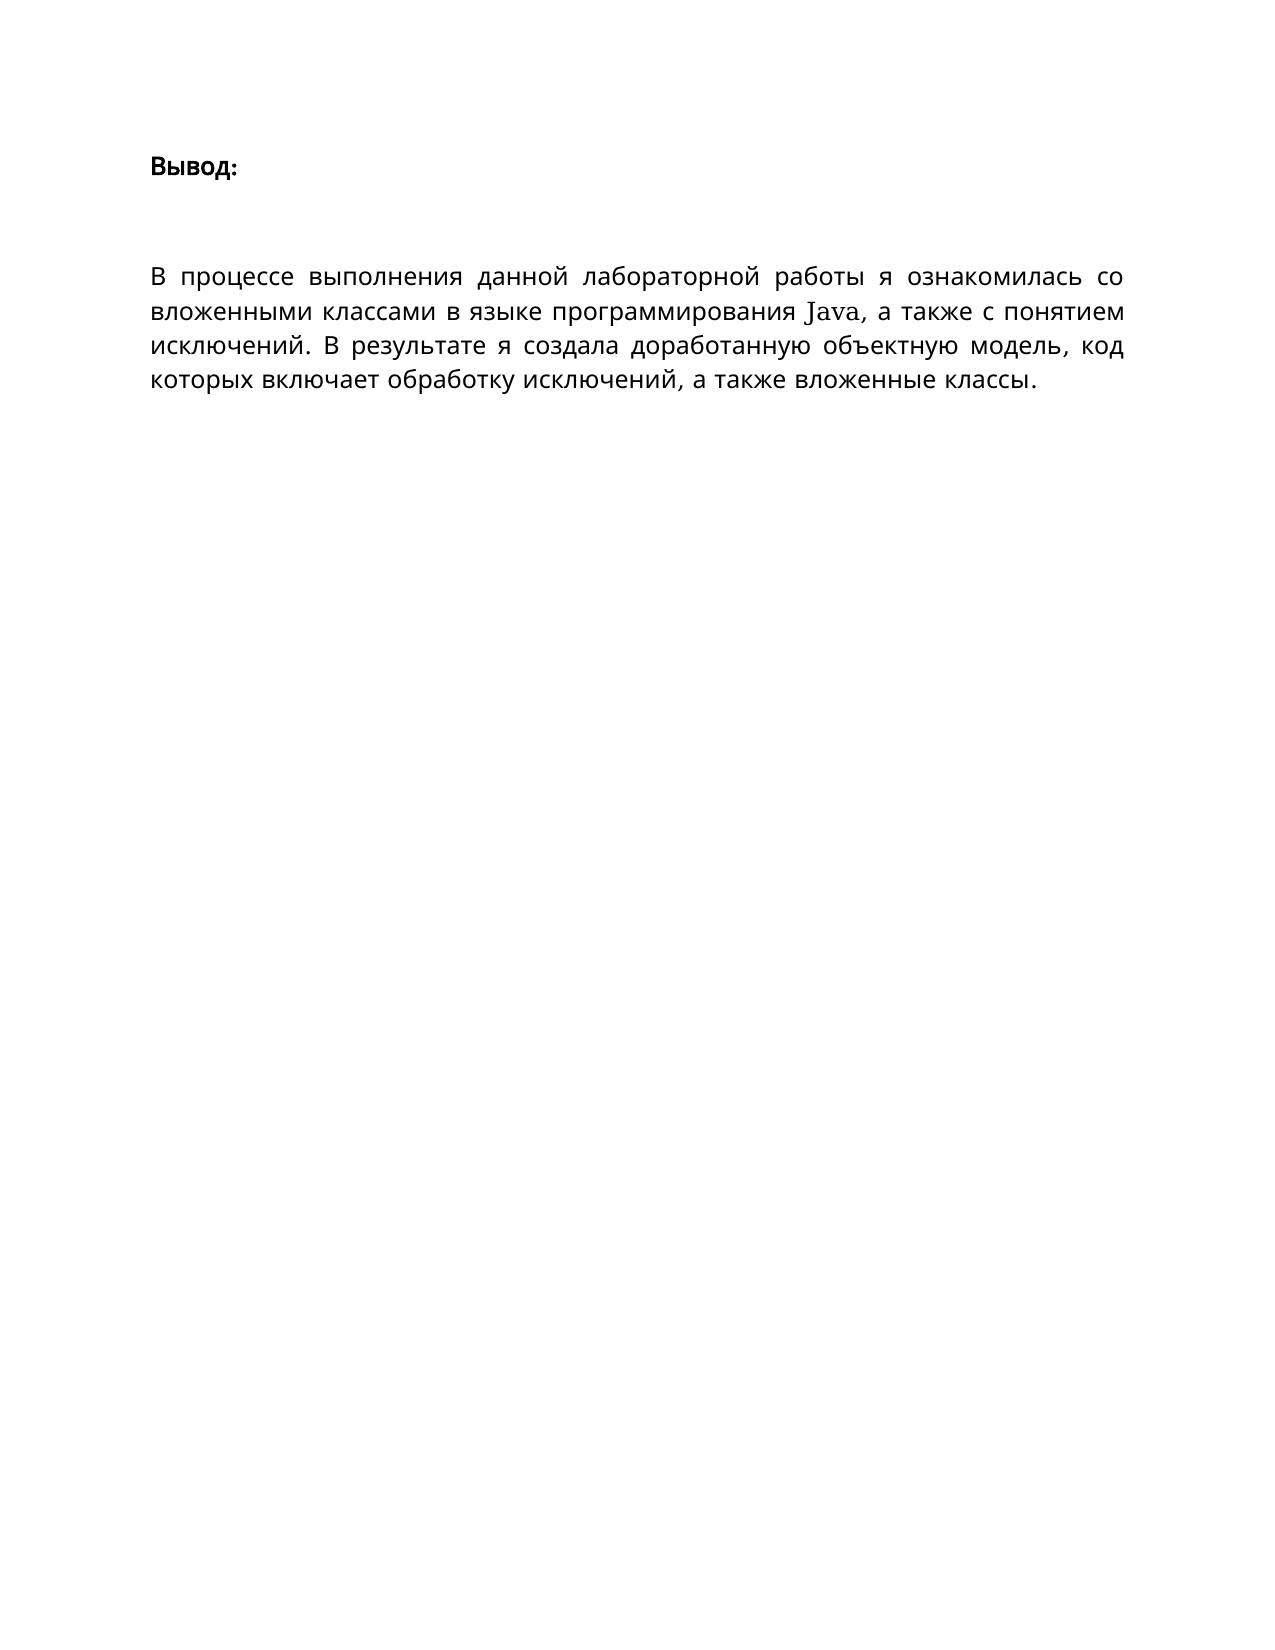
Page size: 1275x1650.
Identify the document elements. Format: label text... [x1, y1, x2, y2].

text Вывод: [150, 150, 1125, 180]
text В процессе выполнения данной лабораторной работы я ознакомилась со вложенными классами в языке программирования Java, а также с понятием исключений. В результате я создала доработанную объектную модель, код которых включает обработку исключений, а также вложенные классы. [150, 261, 1125, 394]
